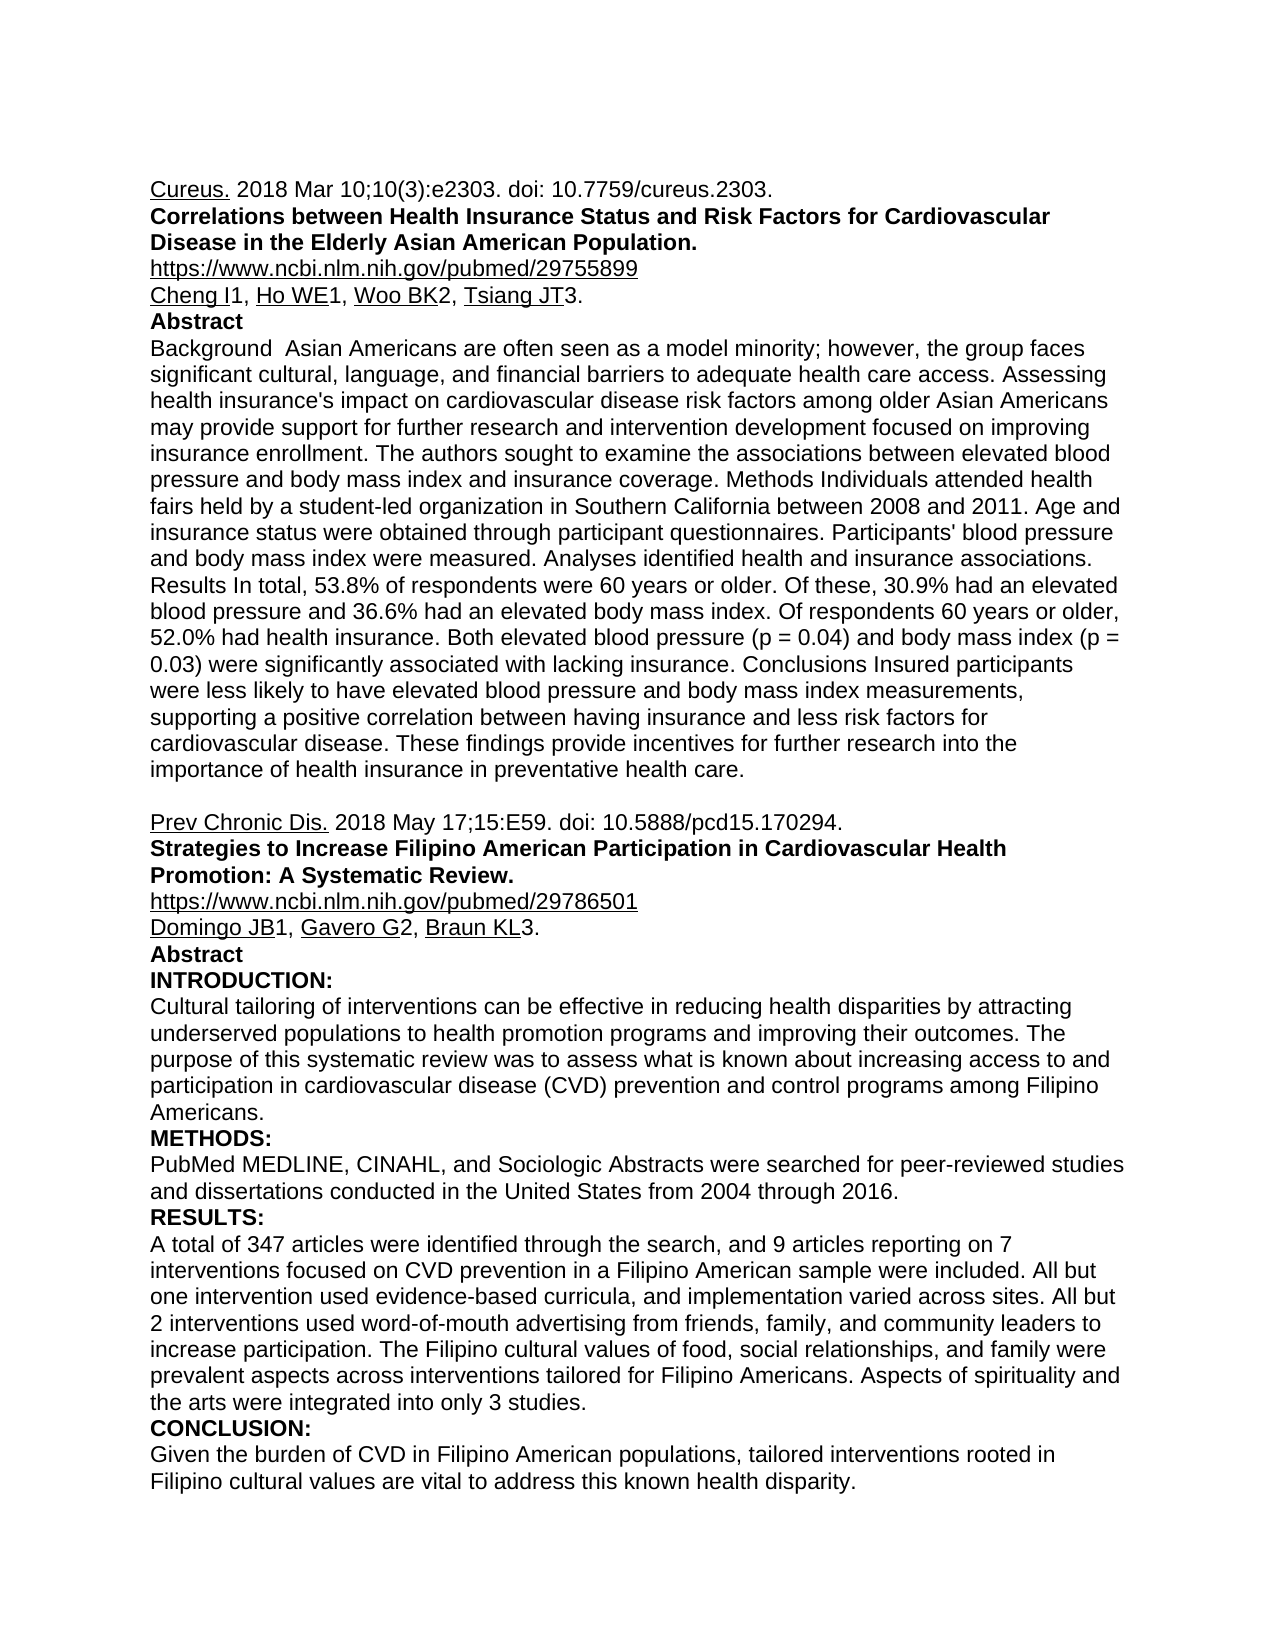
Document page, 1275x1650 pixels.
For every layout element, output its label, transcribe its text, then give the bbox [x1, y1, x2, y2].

text Given the burden of CVD in Filipino American populations, tailored interventions rooted in Filipino cultural values are vital to address this known health disparity. [150, 1441, 1125, 1494]
subtitle Strategies to Increase Filipino American Participation in Cardiovascular Health Promotion: A Systematic Review. [150, 835, 1125, 888]
text Domingo JB1, Gavero G2, Braun KL3. [150, 914, 1102, 941]
text Background Asian Americans are often seen as a model minority; however, the group faces significant cultural, language, and financial barriers to adequate health care access. Assessing health insurance's impact on cardiovascular disease risk factors among older Asian Americans may provide support for further research and intervention development focused on improving insurance enrollment. The authors sought to examine the associations between elevated blood pressure and body mass index and insurance coverage. Methods Individuals attended health fairs held by a student-led organization in Southern California between 2008 and 2011. Age and insurance status were obtained through participant questionnaires. Participants' blood pressure and body mass index were measured. Analyses identified health and insurance associations. Results In total, 53.8% of respondents were 60 years or older. Of these, 30.9% had an elevated blood pressure and 36.6% had an elevated body mass index. Of respondents 60 years or older, 52.0% had health insurance. Both elevated blood pressure (p = 0.04) and body mass index (p = 0.03) were significantly associated with lacking insurance. Conclusions Insured participants were less likely to have elevated blood pressure and body mass index measurements, supporting a positive correlation between having insurance and less risk factors for cardiovascular disease. These findings provide incentives for further research into the importance of health insurance in preventative health care. [150, 334, 1125, 782]
text https://www.ncbi.nlm.nih.gov/pubmed/29786501 [150, 888, 1125, 914]
subtitle CONCLUSION: [150, 1415, 1119, 1441]
text Cureus. 2018 Mar 10;10(3):e2303. doi: 10.7759/cureus.2303. [150, 176, 1125, 203]
subtitle INTRODUCTION: [150, 967, 1119, 993]
text https://www.ncbi.nlm.nih.gov/pubmed/29755899 [150, 255, 1125, 282]
text A total of 347 articles were identified through the search, and 9 articles reporting on 7 interventions focused on CVD prevention in a Filipino American sample were included. All but one intervention used evidence-based curricula, and implementation varied across sites. All but 2 interventions used word-of-mouth advertising from friends, family, and community leaders to increase participation. The Filipino cultural values of food, social relationships, and family were prevalent aspects across interventions tailored for Filipino Americans. Aspects of spirituality and the arts were integrated into only 3 studies. [150, 1231, 1125, 1415]
text Prev Chronic Dis. 2018 May 17;15:E59. doi: 10.5888/pcd15.170294. [150, 809, 1102, 835]
subtitle Abstract [150, 941, 1125, 967]
subtitle Abstract [150, 308, 1125, 334]
subtitle METHODS: [150, 1125, 1119, 1151]
subtitle Correlations between Health Insurance Status and Risk Factors for Cardiovascular Disease in the Elderly Asian American Population. [150, 203, 1125, 255]
text Cultural tailoring of interventions can be effective in reducing health disparities by attracting underserved populations to health promotion programs and improving their outcomes. The purpose of this systematic review was to assess what is known about increasing access to and participation in cardiovascular disease (CVD) prevention and control programs among Filipino Americans. [150, 993, 1125, 1125]
text Cheng I1, Ho WE1, Woo BK2, Tsiang JT3. [150, 282, 1125, 308]
text PubMed MEDLINE, CINAHL, and Sociologic Abstracts were searched for peer-reviewed studies and dissertations conducted in the United States from 2004 through 2016. [150, 1151, 1125, 1204]
subtitle RESULTS: [150, 1204, 1119, 1231]
